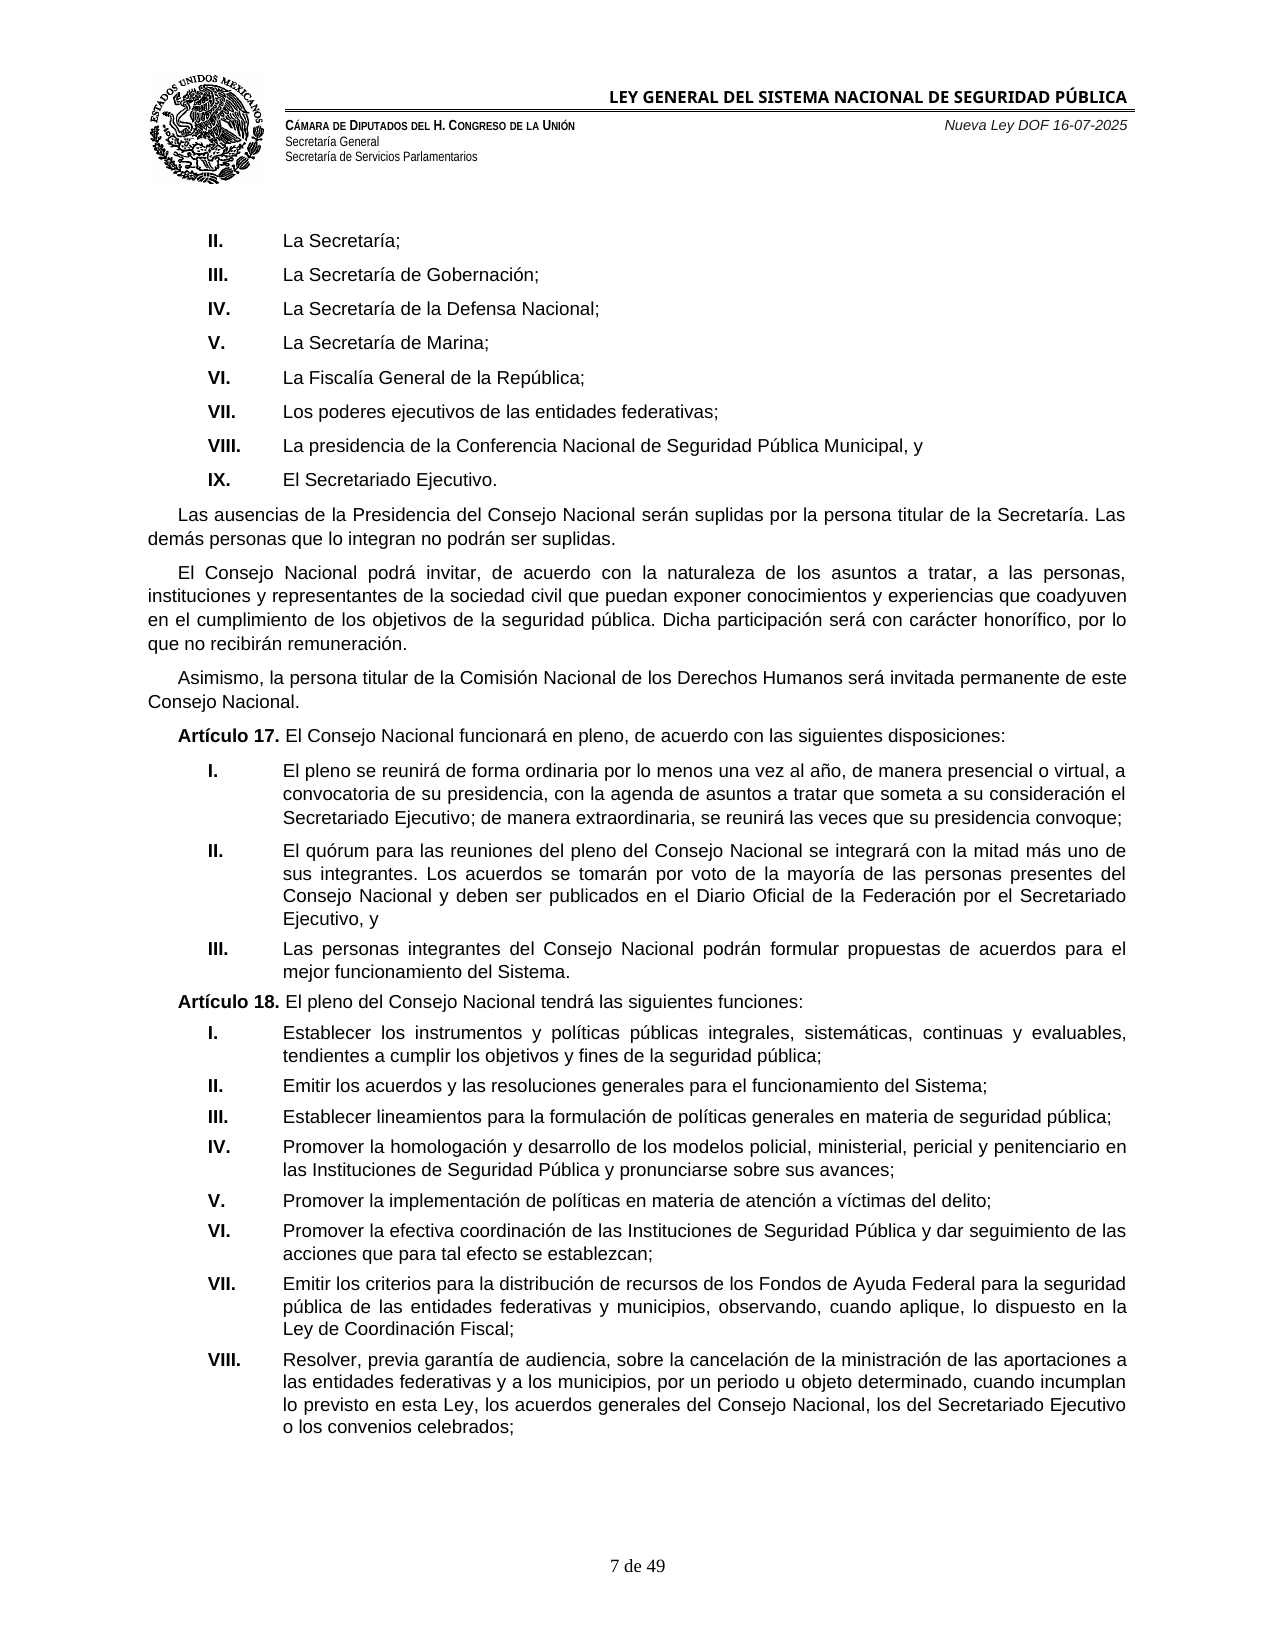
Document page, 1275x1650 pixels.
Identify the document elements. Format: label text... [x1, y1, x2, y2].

text IV. La Secretaría de la Defensa Nacional; [208, 297, 1127, 320]
text El Consejo Nacional podrá invitar, de acuerdo con la naturaleza de los asuntos a tratar, a las personas, instituciones y representantes de la sociedad civil que puedan exponer conocimientos y experiencias que coadyuven en el cumplimiento de los objetivos de la seguridad pública. Dicha participación será con carácter honorífico, por lo que no recibirán remuneración. [148, 560, 1127, 655]
text III. Establecer lineamientos para la formulación de políticas generales en materia de seguridad pública; [208, 1105, 1127, 1128]
text IX. El Secretariado Ejecutivo. [208, 468, 1127, 492]
text Asimismo, la persona titular de la Comisión Nacional de los Derechos Humanos será invitada permanente de este Consejo Nacional. [148, 666, 1127, 713]
text III. La Secretaría de Gobernación; [208, 262, 1127, 286]
text II. La Secretaría; [208, 228, 1127, 252]
text I. Establecer los instrumentos y políticas públicas integrales, sistemáticas, continuas y evaluables, tendientes a cumplir los objetivos y fines de la seguridad pública; [208, 1022, 1127, 1067]
text Artículo 17. El Consejo Nacional funcionará en pleno, de acuerdo con las siguientes disposiciones: [148, 724, 1127, 747]
text VIII. La presidencia de la Conferencia Nacional de Seguridad Pública Municipal, y [208, 434, 1127, 457]
text Las ausencias de la Presidencia del Consejo Nacional serán suplidas por la persona titular de la Secretaría. Las demás personas que lo integran no podrán ser suplidas. [148, 502, 1127, 550]
text V. Promover la implementación de políticas en materia de atención a víctimas del delito; [208, 1189, 1127, 1212]
text VIII. Resolver, previa garantía de audiencia, sobre la cancelación de la ministración de las aportaciones a las entidades federativas y a los municipios, por un periodo u objeto determinado, cuando incumplan lo previsto en esta Ley, los acuerdos generales del Consejo Nacional, los del Secretariado Ejecutivo o los convenios celebrados; [208, 1348, 1127, 1438]
text VI. Promover la efectiva coordinación de las Instituciones de Seguridad Pública y dar seguimiento de las acciones que para tal efecto se establezcan; [208, 1220, 1127, 1265]
text V. La Secretaría de Marina; [208, 331, 1127, 354]
text II. Emitir los acuerdos y las resoluciones generales para el funcionamiento del Sistema; [208, 1075, 1127, 1097]
text I. El pleno se reunirá de forma ordinaria por lo menos una vez al año, de manera presencial o virtual, a convocatoria de su presidencia, con la agenda de asuntos a tratar que someta a su consideración el Secretariado Ejecutivo; de manera extraordinaria, se reunirá las veces que su presidencia convoque; [208, 758, 1127, 829]
text VII. Emitir los criterios para la distribución de recursos de los Fondos de Ayuda Federal para la seguridad pública de las entidades federativas y municipios, observando, cuando aplique, lo dispuesto en la Ley de Coordinación Fiscal; [208, 1273, 1127, 1340]
text VI. La Fiscalía General de la República; [208, 365, 1127, 389]
text Artículo 18. El pleno del Consejo Nacional tendrá las siguientes funciones: [148, 991, 1127, 1013]
text II. El quórum para las reuniones del pleno del Consejo Nacional se integrará con la mitad más uno de sus integrantes. Los acuerdos se tomarán por voto de la mayoría de las personas presentes del Consejo Nacional y deben ser publicados en el Diario Oficial de la Federación por el Secretariado Ejecutivo, y [208, 840, 1127, 930]
text VII. Los poderes ejecutivos de las entidades federativas; [208, 399, 1127, 423]
text III. Las personas integrantes del Consejo Nacional podrán formular propuestas de acuerdos para el mejor funcionamiento del Sistema. [208, 938, 1127, 983]
text IV. Promover la homologación y desarrollo de los modelos policial, ministerial, pericial y penitenciario en las Instituciones de Seguridad Pública y pronunciarse sobre sus avances; [208, 1136, 1127, 1181]
